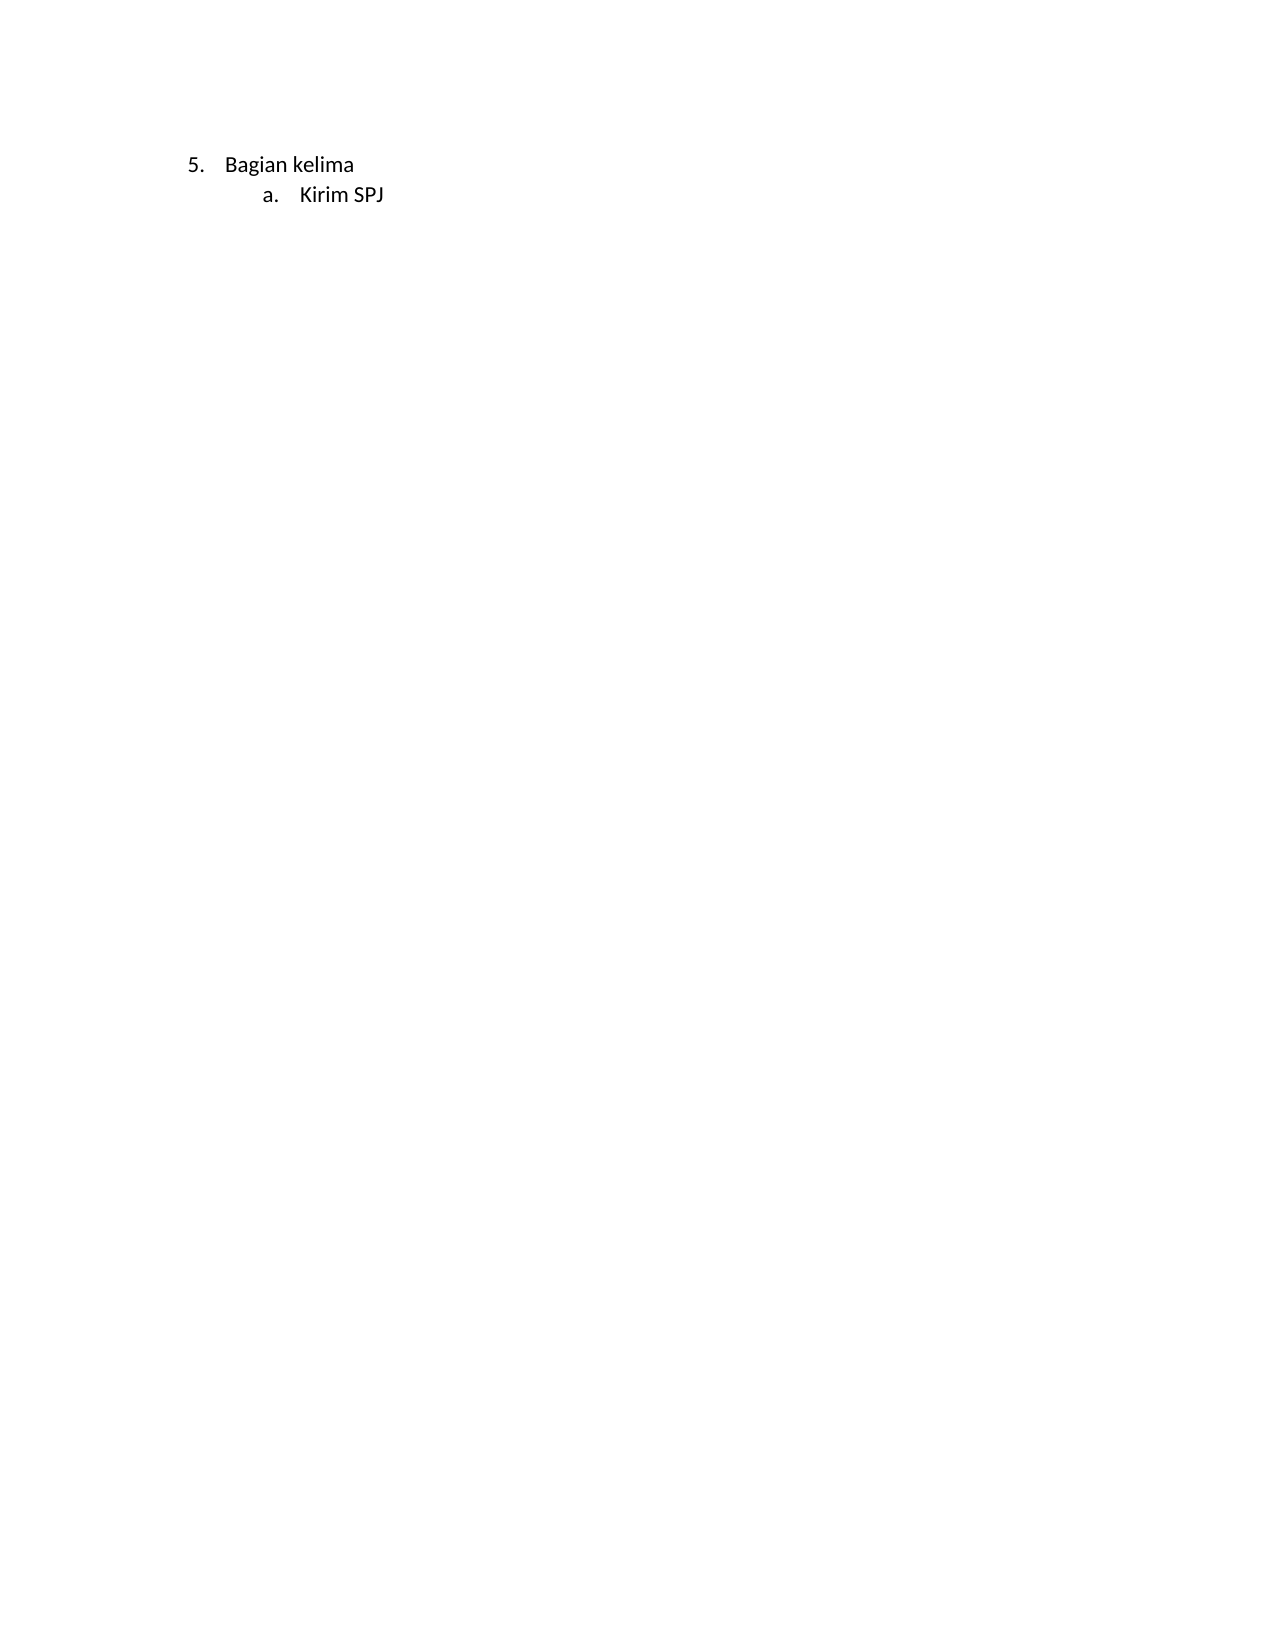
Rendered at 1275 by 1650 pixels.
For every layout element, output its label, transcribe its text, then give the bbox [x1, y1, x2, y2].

list Kirim SPJ [262, 180, 1125, 208]
list Bagian kelima [187, 150, 1125, 178]
